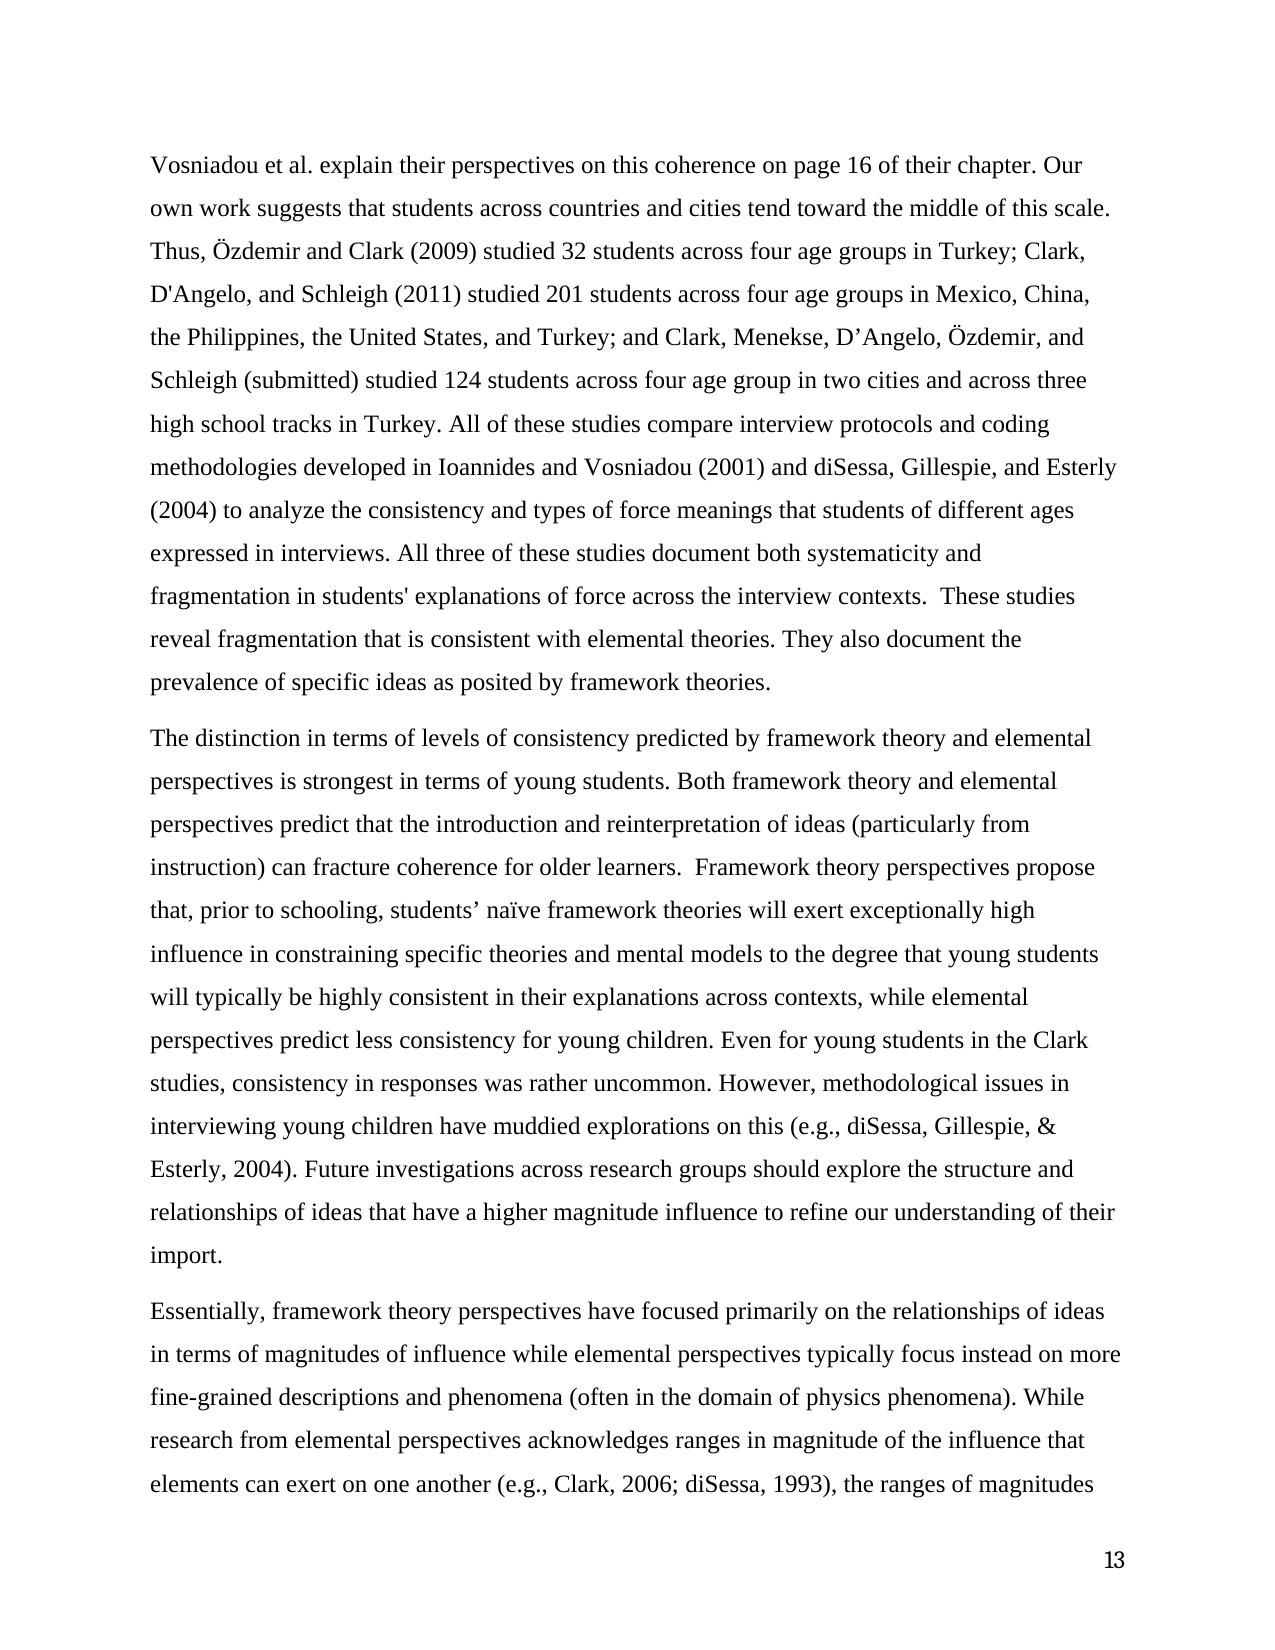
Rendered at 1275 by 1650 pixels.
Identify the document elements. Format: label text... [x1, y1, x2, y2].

text Vosniadou et al. explain their perspectives on this coherence on page 16 of their chapter. Our own work suggests that students across countries and cities tend toward the middle of this scale. Thus, Özdemir and Clark (2009) studied 32 students across four age groups in Turkey; Clark, D'Angelo, and Schleigh (2011) studied 201 students across four age groups in Mexico, China, the Philippines, the United States, and Turkey; and Clark, Menekse, D’Angelo, Özdemir, and Schleigh (submitted) studied 124 students across four age group in two cities and across three high school tracks in Turkey. All of these studies compare interview protocols and coding methodologies developed in Ioannides and Vosniadou (2001) and diSessa, Gillespie, and Esterly (2004) to analyze the consistency and types of force meanings that students of different ages expressed in interviews. All three of these studies document both systematicity and fragmentation in students' explanations of force across the interview contexts. These studies reveal fragmentation that is consistent with elemental theories. They also document the prevalence of specific ideas as posited by framework theories. [150, 150, 1125, 696]
text The distinction in terms of levels of consistency predicted by framework theory and elemental perspectives is strongest in terms of young students. Both framework theory and elemental perspectives predict that the introduction and reinterpretation of ideas (particularly from instruction) can fracture coherence for older learners. Framework theory perspectives propose that, prior to schooling, students’ naïve framework theories will exert exceptionally high influence in constraining specific theories and mental models to the degree that young students will typically be highly consistent in their explanations across contexts, while elemental perspectives predict less consistency for young children. Even for young students in the Clark studies, consistency in responses was rather uncommon. However, methodological issues in interviewing young children have muddied explorations on this (e.g., diSessa, Gillespie, & Esterly, 2004). Future investigations across research groups should explore the structure and relationships of ideas that have a higher magnitude influence to refine our understanding of their import. [150, 723, 1125, 1269]
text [150, 1296, 1125, 1497]
